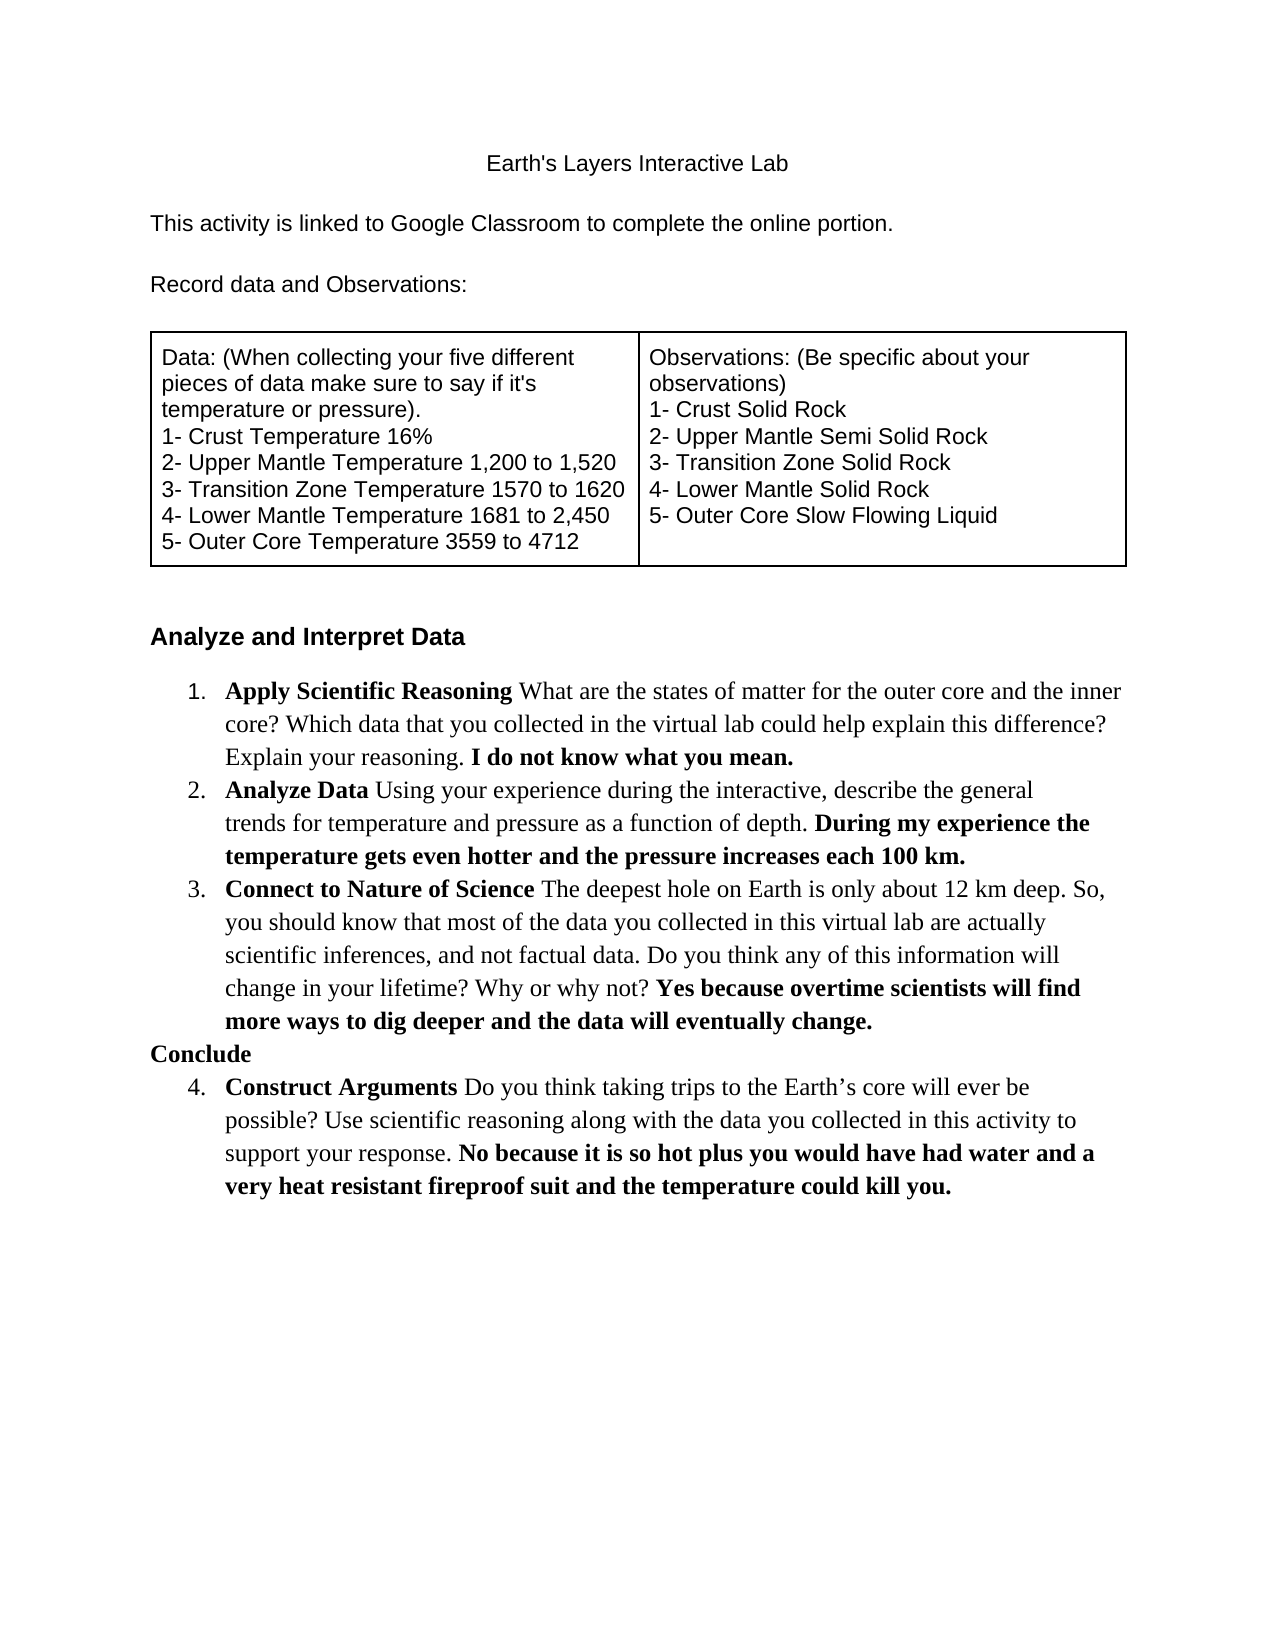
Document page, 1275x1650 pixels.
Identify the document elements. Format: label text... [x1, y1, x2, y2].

list Construct Arguments Do you think taking trips to the Earth’s core will ever be possible? Use scientific reasoning along with the data you collected in this activity to support your response. No because it is so hot plus you would have had water and a very heat resistant fireproof suit and the temperature could kill you. [187, 1072, 1096, 1200]
text This activity is linked to Google Classroom to complete the online portion. [150, 210, 1125, 237]
text Record data and Observations: [150, 271, 1125, 297]
table_header Observations: (Be specific about your observations) 1- Crust Solid Rock 2- Upper Mantle Semi Solid Rock 3- Transition Zone Solid Rock 4- Lower Mantle Solid Rock 5- Outer Core Slow Flowing Liquid [640, 333, 1125, 565]
list Analyze Data Using your experience during the interactive, describe the general trends for temperature and pressure as a function of depth. During my experience the temperature gets even hotter and the pressure increases each 100 km. [187, 775, 1096, 870]
list Apply Scientific Reasoning What are the states of matter for the outer core and the inner core? Which data that you collected in the virtual lab could help explain this difference? Explain your reasoning. I do not know what you mean. [187, 676, 1125, 771]
text Conclude [150, 1039, 1125, 1068]
list Connect to Nature of Science The deepest hole on Earth is only about 12 km deep. So, you should know that most of the data you collected in this virtual lab are actually scientific inferences, and not factual data. Do you think any of this information will change in your lifetime? Why or why not? Yes because overtime scientists will find more ways to dig deeper and the data will eventually change. [187, 874, 1125, 1035]
text Analyze and Interpret Data [150, 622, 1096, 651]
table_header Data: (When collecting your five different pieces of data make sure to say if it's temperature or pressure). 1- Crust Temperature 16% 2- Upper Mantle Temperature 1,200 to 1,520 3- Transition Zone Temperature 1570 to 1620 4- Lower Mantle Temperature 1681 to 2,450 5- Outer Core Temperature 3559 to 4712 [152, 333, 638, 565]
text Earth's Layers Interactive Lab [150, 150, 1125, 176]
